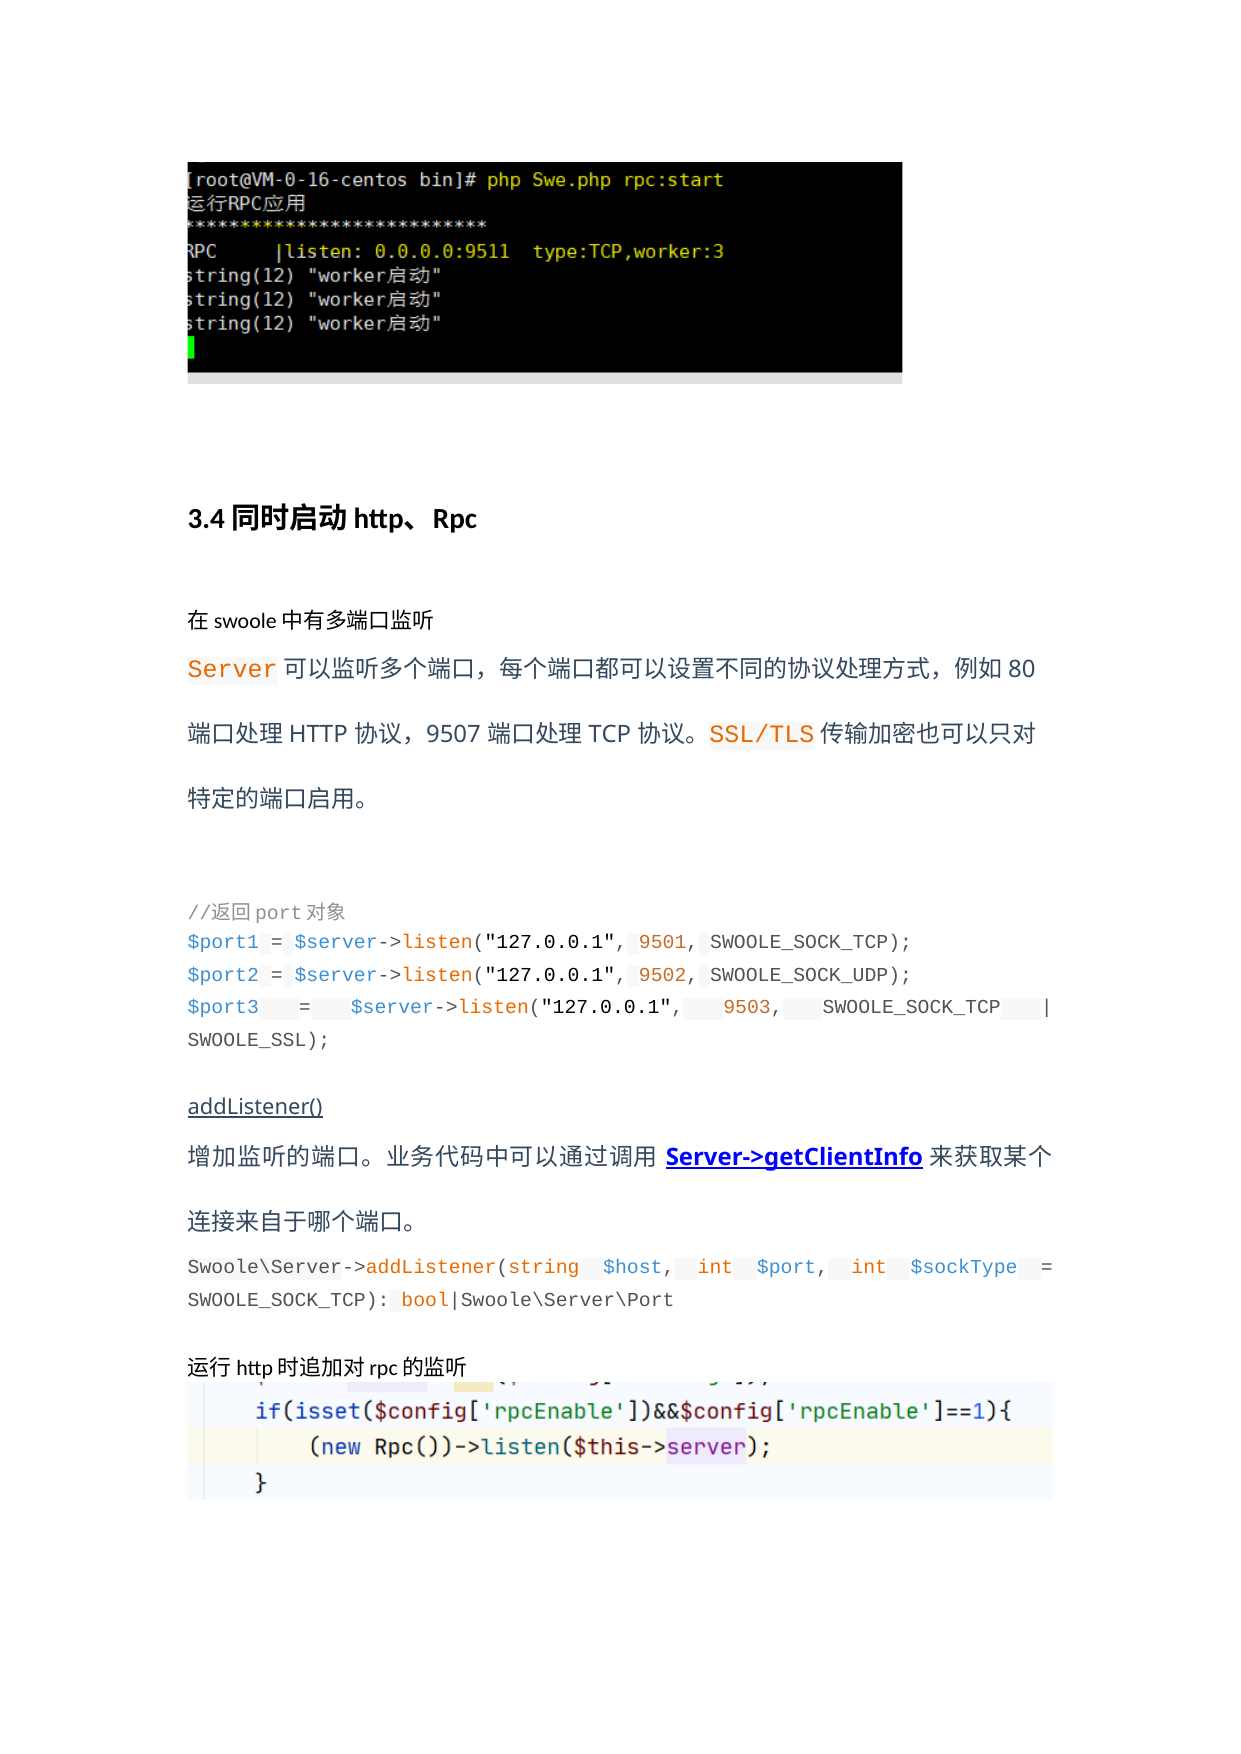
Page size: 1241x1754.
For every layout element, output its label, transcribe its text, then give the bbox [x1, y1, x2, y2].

picture [187, 1382, 1053, 1500]
subtitle 3.4同时启动http、Rpc [187, 484, 1053, 549]
text 增加监听的端口。业务代码中可以通过调用 Server->getClientInfo 来获取某个连接来自于哪个端口。 [187, 1122, 1053, 1252]
text //返回port对象 [187, 895, 1053, 927]
text addListener() [187, 1090, 1053, 1122]
text Swoole\Server->addListener(string $host, int $port, int $sockType = SWOOLE_SOCK_TCP): bool|Swoole\Server\Port [187, 1252, 1053, 1317]
picture [187, 162, 903, 384]
text $port1 = $server->listen("127.0.0.1", 9501, SWOOLE_SOCK_TCP); [187, 927, 1053, 960]
text 在swoole中有多端口监听 [187, 602, 1053, 635]
text $port3 = $server->listen("127.0.0.1", 9503, SWOOLE_SOCK_TCP | SWOOLE_SSL); [187, 992, 1053, 1057]
text 运行 http时追加对rpc的监听 [187, 1350, 1053, 1382]
text Server 可以监听多个端口，每个端口都可以设置不同的协议处理方式，例如 80 端口处理 HTTP 协议，9507 端口处理 TCP 协议。SSL/TLS 传输加密也可以只对特定的端口启用。 [187, 635, 1053, 830]
text $port2 = $server->listen("127.0.0.1", 9502, SWOOLE_SOCK_UDP); [187, 960, 1053, 992]
